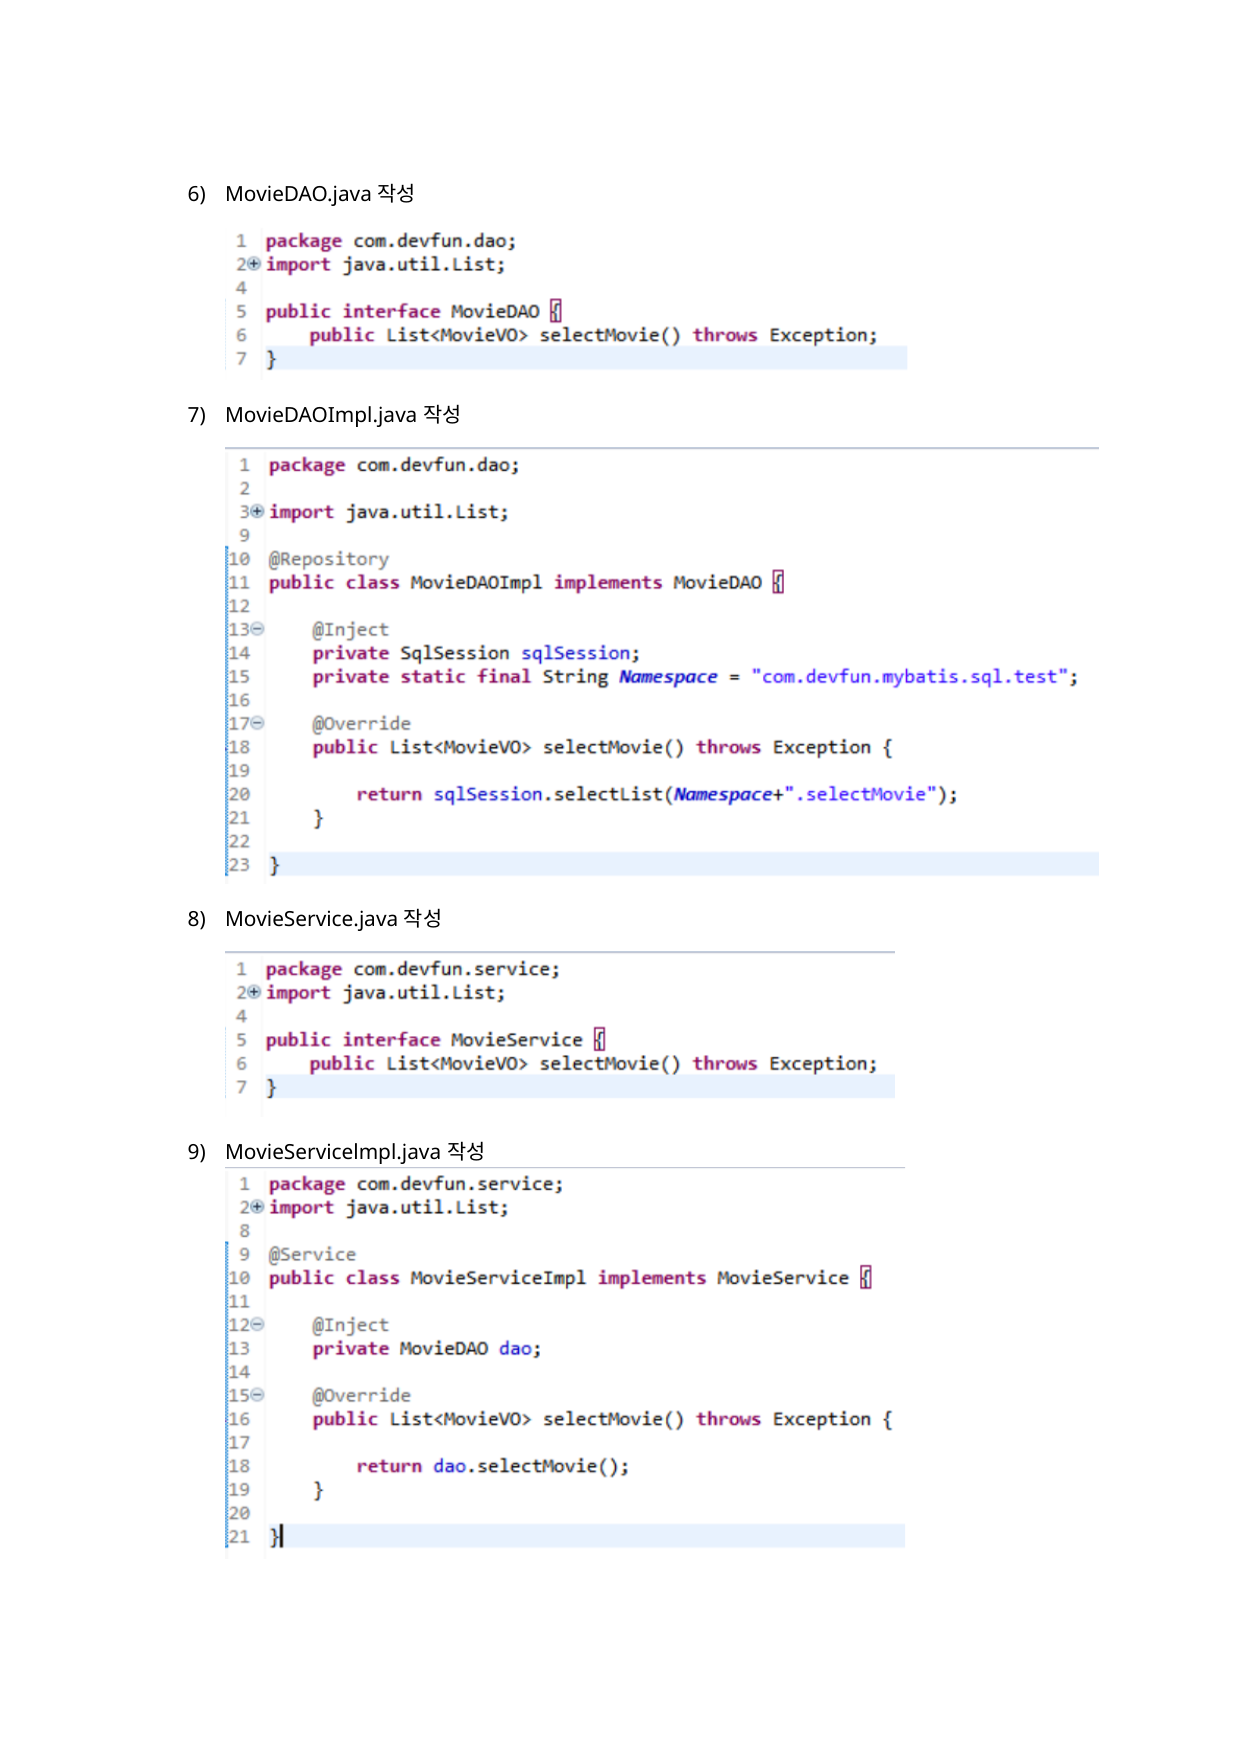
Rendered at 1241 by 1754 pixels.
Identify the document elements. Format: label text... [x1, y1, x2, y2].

list MovieService.java 작성 [187, 902, 1090, 932]
list MovieDAOImpl.java 작성 [187, 398, 1090, 429]
picture [225, 447, 1099, 884]
picture [225, 951, 895, 1117]
list MovieDAO.java 작성 [187, 177, 1090, 207]
picture [225, 1167, 906, 1559]
picture [225, 226, 908, 380]
